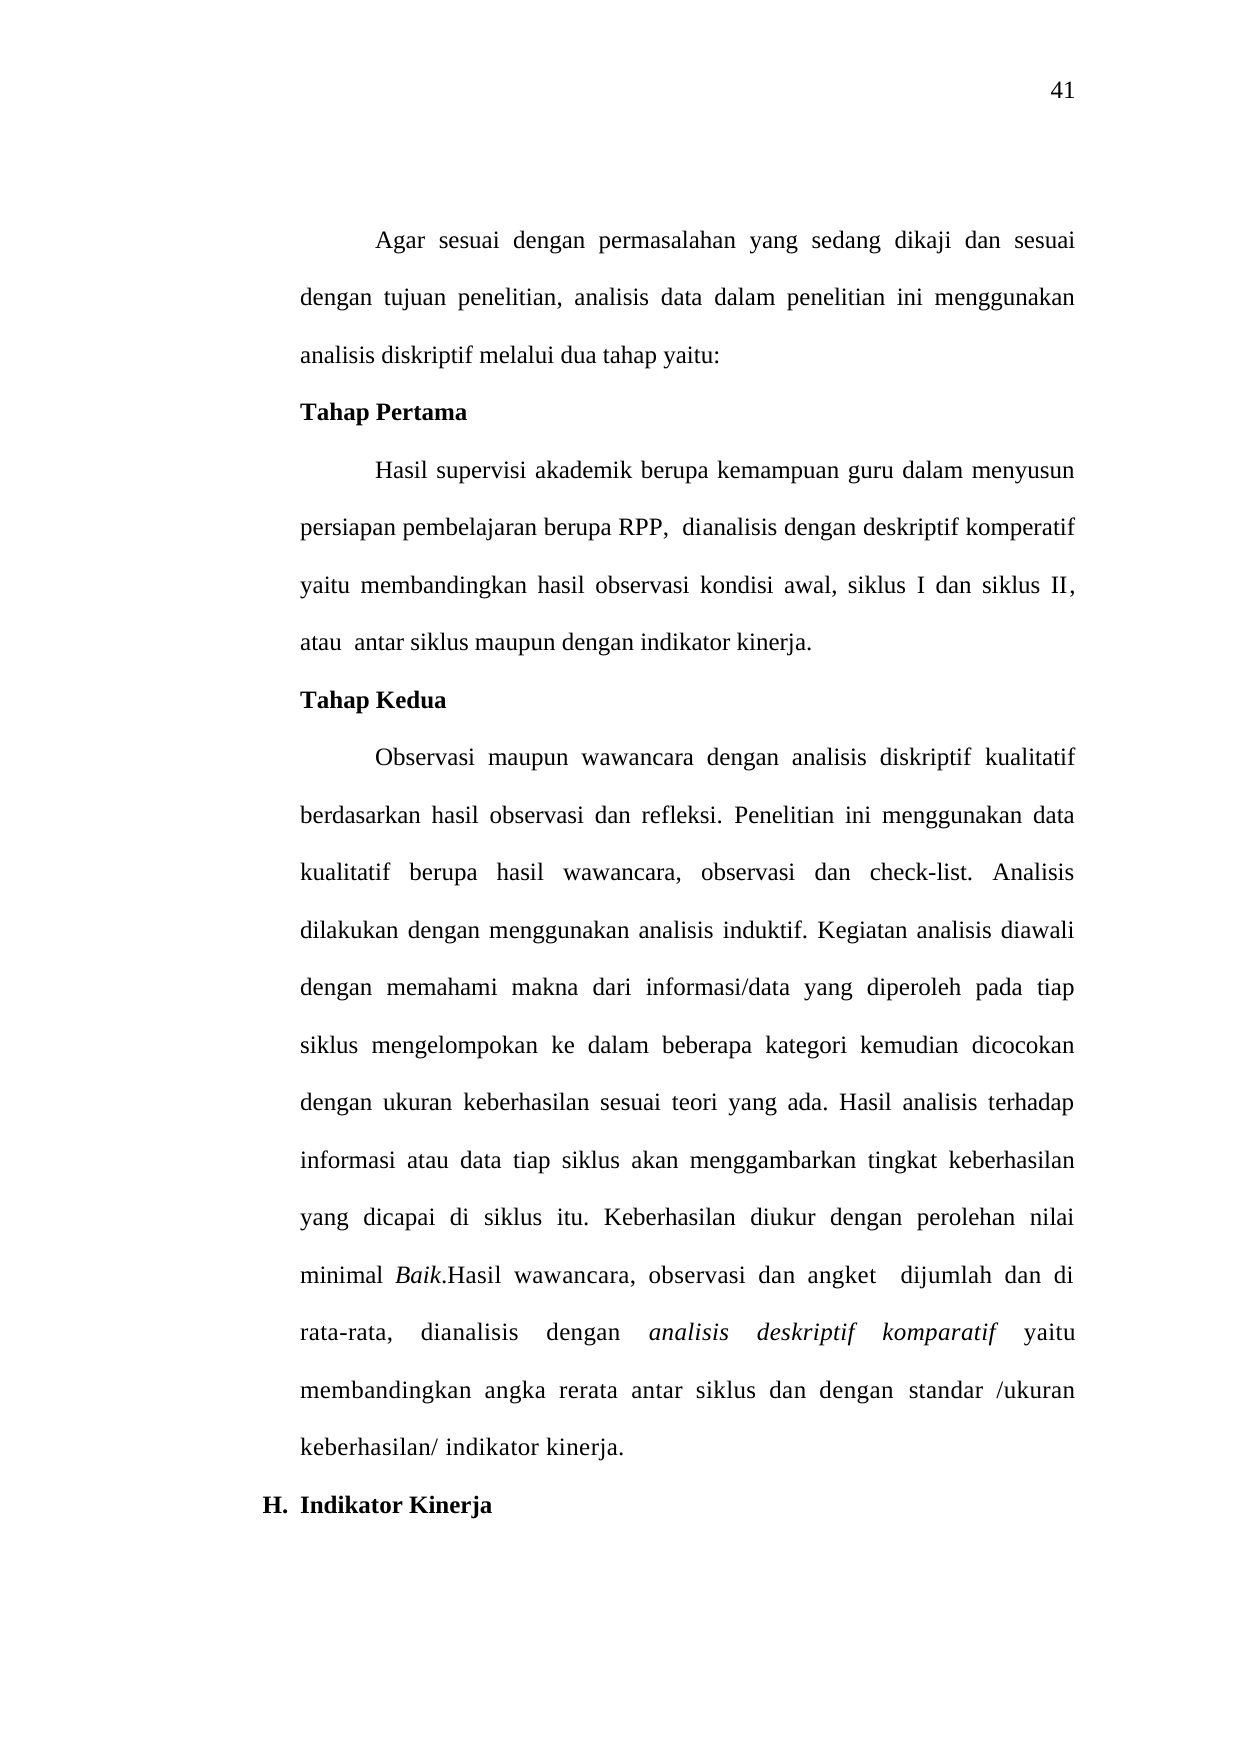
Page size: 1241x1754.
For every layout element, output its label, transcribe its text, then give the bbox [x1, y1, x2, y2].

text Tahap Pertama [225, 397, 1075, 426]
list Agar sesuai dengan permasalahan yang sedang dikaji dan sesuai dengan tujuan penelitian, analisis data dalam penelitian ini menggunakan analisis diskriptif melalui dua tahap yaitu: [300, 225, 1075, 369]
text Observasi maupun wawancara dengan analisis diskriptif kualitatif berdasarkan hasil observasi dan refleksi. Penelitian ini menggunakan data kualitatif berupa hasil wawancara, observasi dan check-list. Analisis dilakukan dengan menggunakan analisis induktif. Kegiatan analisis diawali dengan memahami makna dari informasi/data yang diperoleh pada tiap siklus mengelompokan ke dalam beberapa kategori kemudian dicocokan dengan ukuran keberhasilan sesuai teori yang ada. Hasil analisis terhadap informasi atau data tiap siklus akan menggambarkan tingkat keberhasilan yang dicapai di siklus itu. Keberhasilan diukur dengan perolehan nilai minimal Baik.Hasil wawancara, observasi dan angket dijumlah dan di rata-rata, dianalisis dengan analisis deskriptif komparatif yaitu membandingkan angka rerata antar siklus dan dengan standar /ukuran keberhasilan/ indikator kinerja. [300, 742, 1075, 1461]
text Tahap Kedua [225, 685, 1075, 714]
text Hasil supervisi akademik berupa kemampuan guru dalam menyusun persiapan pembelajaran berupa RPP, dianalisis dengan deskriptif komperatif yaitu membandingkan hasil observasi kondisi awal, siklus I dan siklus II, atau antar siklus maupun dengan indikator kinerja. [300, 455, 1075, 656]
list Indikator Kinerja [262, 1490, 1075, 1519]
